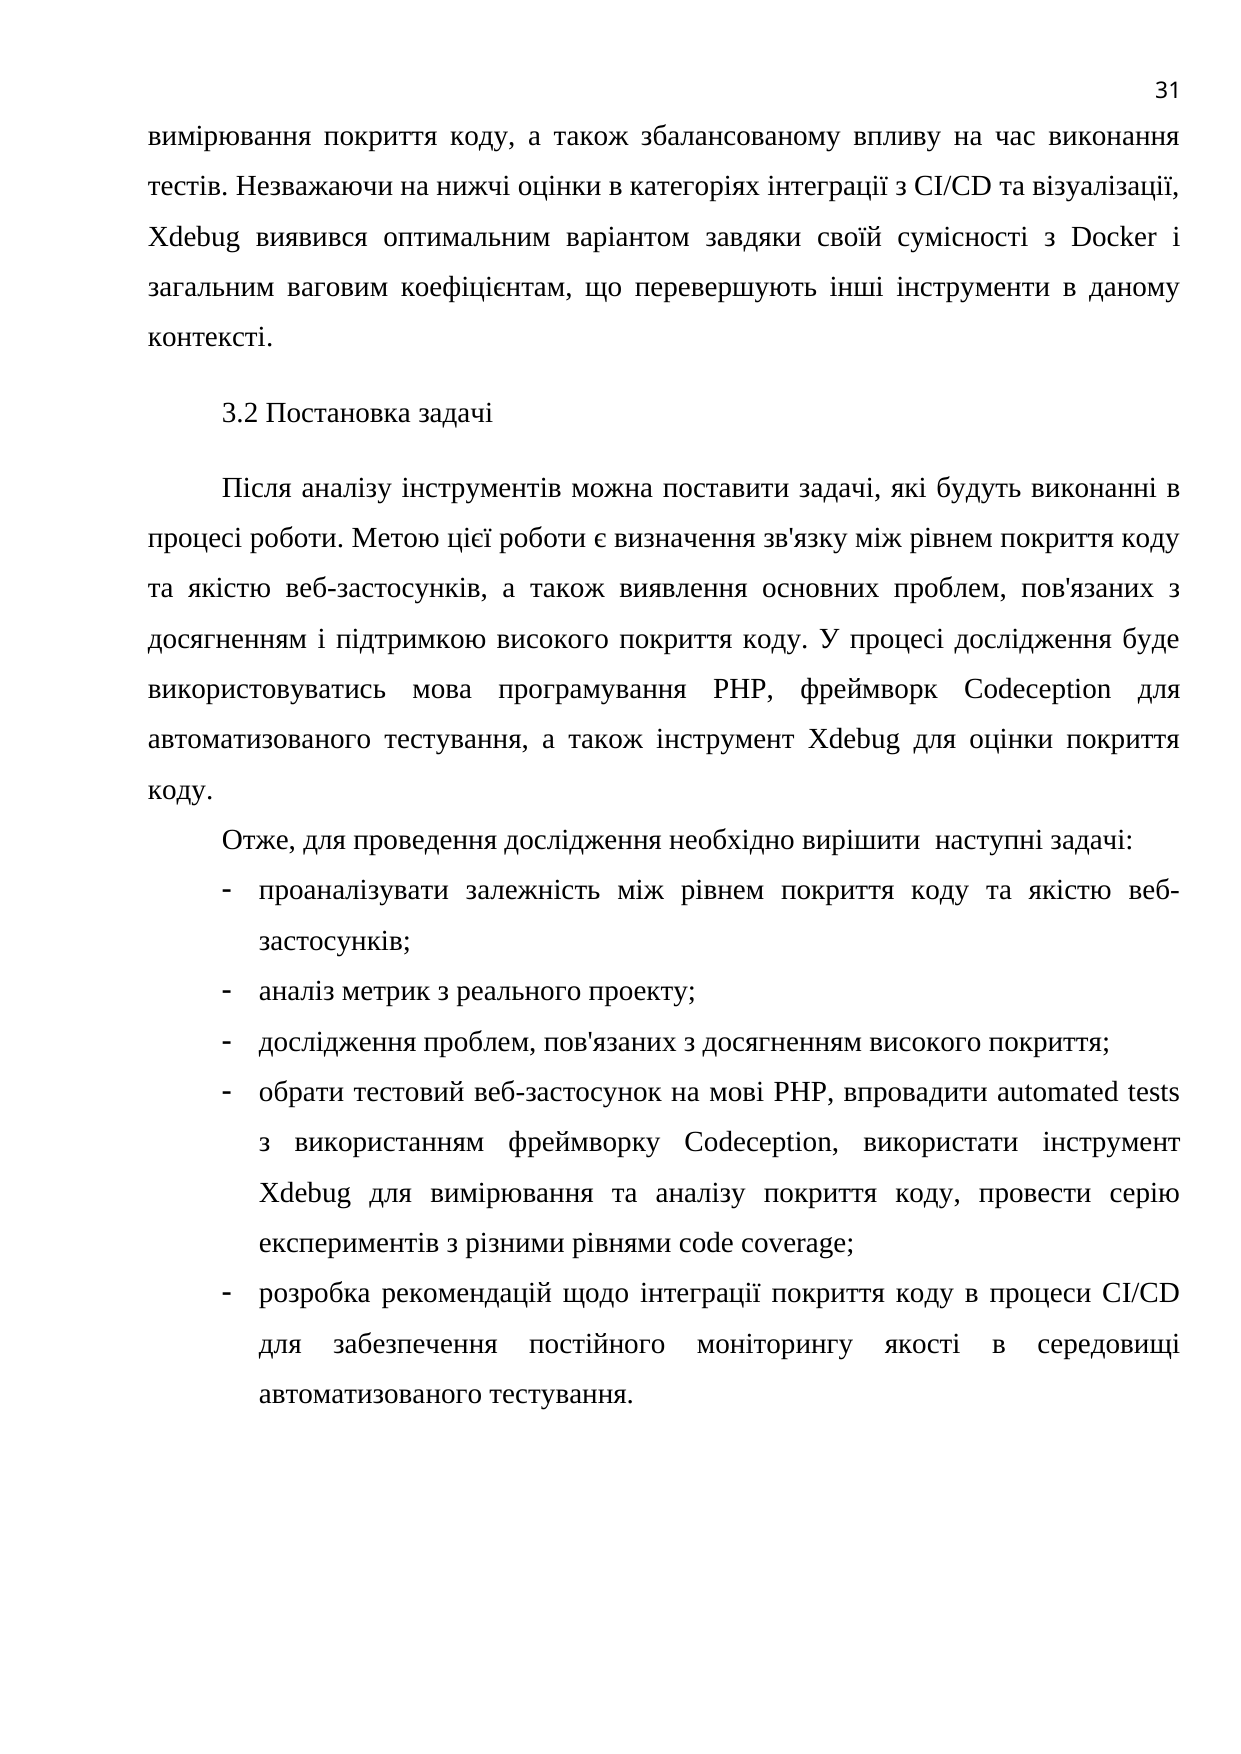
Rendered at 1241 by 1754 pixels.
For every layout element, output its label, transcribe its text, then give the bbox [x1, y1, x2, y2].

subtitle 3.2 Постановка задачі [148, 395, 1181, 428]
list аналіз метрик з реального проекту; [222, 973, 1181, 1007]
list обрати тестовий веб-застосунок на мові PHP, впровадити automated tests з використанням фреймворку Codeception, використати інструмент Xdebug для вимірювання та аналізу покриття коду, провести серію експериментів з різними рівнями code coverage; [222, 1074, 1181, 1259]
list проаналізувати залежність між рівнем покриття коду та якістю веб-застосунків; [222, 872, 1181, 956]
list дослідження проблем, пов'язаних з досягненням високого покриття; [222, 1024, 1181, 1057]
text Після аналізу інструментів можна поставити задачі, які будуть виконанні в процесі роботи. Метою цієї роботи є визначення зв'язку між рівнем покриття коду та якістю веб-застосунків, а також виявлення основних проблем, пов'язаних з досягненням і підтримкою високого покриття коду. У процесі дослідження буде використовуватись мова програмування PHP, фреймворк Codeception для автоматизованого тестування, а також інструмент Xdebug для оцінки покриття коду. [148, 470, 1181, 805]
text Отже, для проведення дослідження необхідно вирішити наступні задачі: [148, 822, 1181, 856]
list розробка рекомендацій щодо інтеграції покриття коду в процеси CI/CD для забезпечення постійного моніторингу якості в середовищі автоматизованого тестування. [222, 1275, 1181, 1410]
